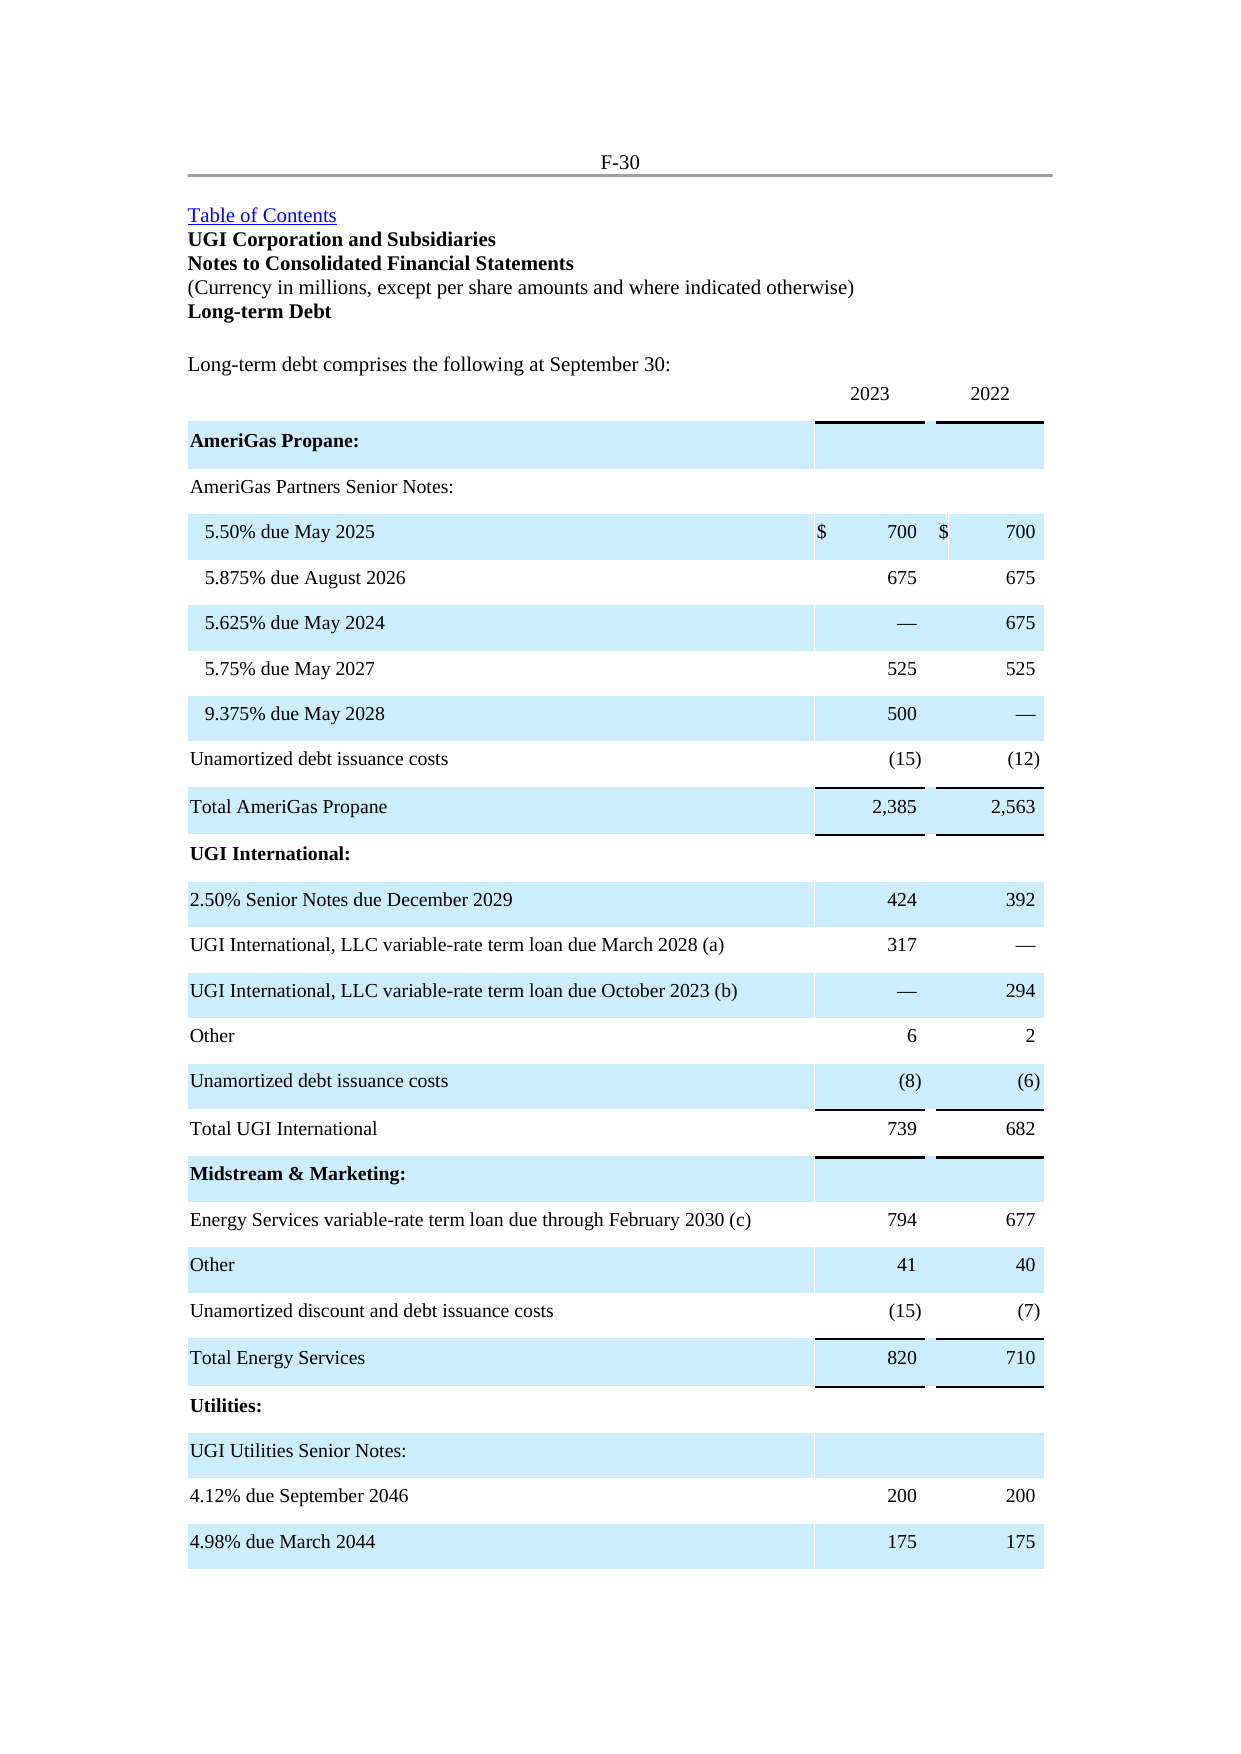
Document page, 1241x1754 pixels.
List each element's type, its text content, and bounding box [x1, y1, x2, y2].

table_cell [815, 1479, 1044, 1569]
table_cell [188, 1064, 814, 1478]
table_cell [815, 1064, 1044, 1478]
text Long-term debt comprises the following at September 30: [187, 352, 1053, 376]
text (Currency in millions, except per share amounts and where indicated otherwise) [187, 275, 1053, 299]
text Table of Contents [187, 203, 1053, 227]
text Long-term Debt [187, 299, 1053, 323]
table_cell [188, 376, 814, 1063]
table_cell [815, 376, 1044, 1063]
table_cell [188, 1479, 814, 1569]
text F-30 [187, 150, 1053, 174]
text UGI Corporation and Subsidiaries [187, 227, 1053, 251]
text Notes to Consolidated Financial Statements [187, 251, 1053, 275]
